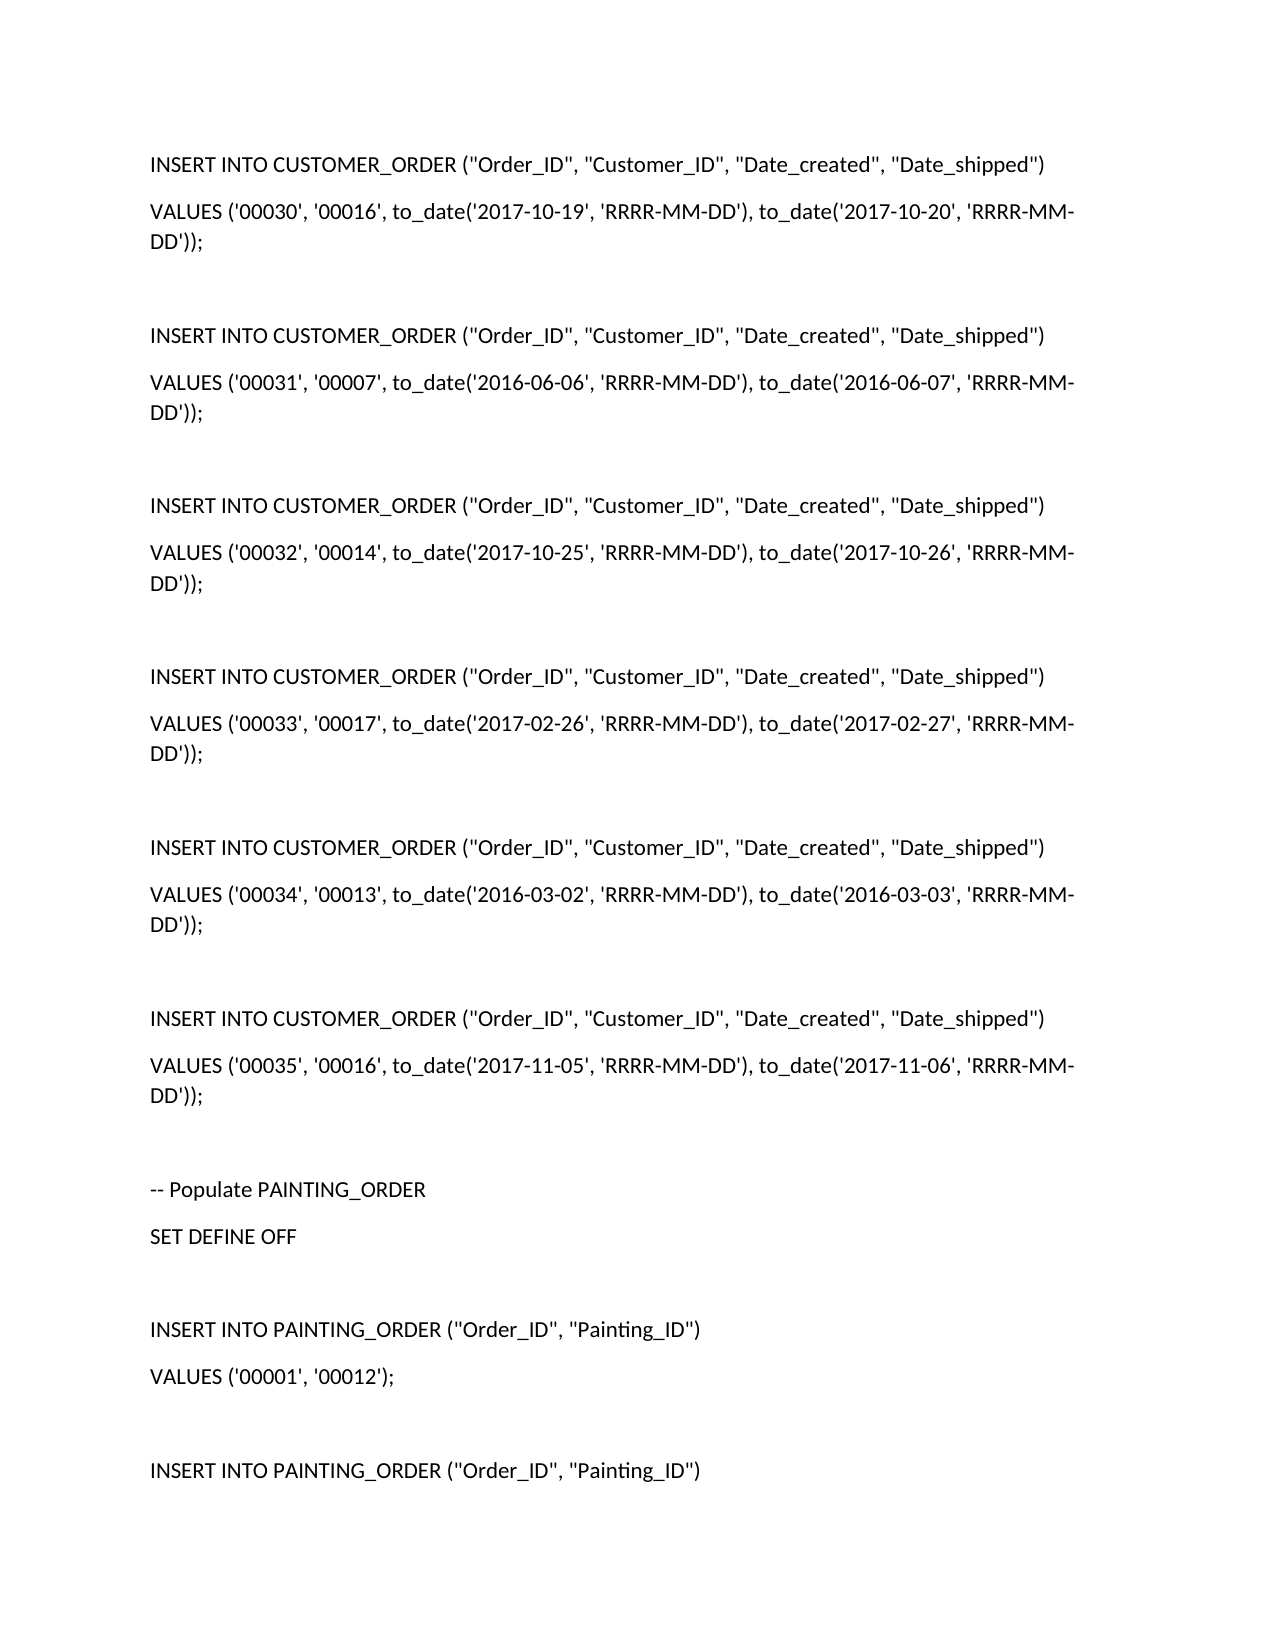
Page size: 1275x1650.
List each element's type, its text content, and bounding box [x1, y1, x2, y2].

text -- Populate PAINTING_ORDER [150, 1175, 1125, 1203]
text SET DEFINE OFF [150, 1222, 1125, 1250]
text VALUES ('00031', '00007', to_date('2016-06-06', 'RRRR-MM-DD'), to_date('2016-06-07', 'RRRR-MM-DD')); [150, 368, 1125, 426]
text VALUES ('00001', '00012'); [150, 1362, 1125, 1391]
text INSERT INTO CUSTOMER_ORDER ("Order_ID", "Customer_ID", "Date_created", "Date_shipped") [150, 492, 1125, 520]
text INSERT INTO CUSTOMER_ORDER ("Order_ID", "Customer_ID", "Date_created", "Date_shipped") [150, 321, 1125, 349]
text VALUES ('00030', '00016', to_date('2017-10-19', 'RRRR-MM-DD'), to_date('2017-10-20', 'RRRR-MM-DD')); [150, 197, 1125, 255]
text VALUES ('00034', '00013', to_date('2016-03-02', 'RRRR-MM-DD'), to_date('2016-03-03', 'RRRR-MM-DD')); [150, 880, 1125, 938]
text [150, 1456, 1125, 1484]
text INSERT INTO CUSTOMER_ORDER ("Order_ID", "Customer_ID", "Date_created", "Date_shipped") [150, 1004, 1125, 1032]
text VALUES ('00032', '00014', to_date('2017-10-25', 'RRRR-MM-DD'), to_date('2017-10-26', 'RRRR-MM-DD')); [150, 538, 1125, 597]
text INSERT INTO CUSTOMER_ORDER ("Order_ID", "Customer_ID", "Date_created", "Date_shipped") [150, 833, 1125, 861]
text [150, 150, 1125, 178]
text VALUES ('00035', '00016', to_date('2017-11-05', 'RRRR-MM-DD'), to_date('2017-11-06', 'RRRR-MM-DD')); [150, 1051, 1125, 1109]
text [150, 1316, 1125, 1344]
text INSERT INTO CUSTOMER_ORDER ("Order_ID", "Customer_ID", "Date_created", "Date_shipped") [150, 662, 1125, 691]
text VALUES ('00033', '00017', to_date('2017-02-26', 'RRRR-MM-DD'), to_date('2017-02-27', 'RRRR-MM-DD')); [150, 709, 1125, 768]
